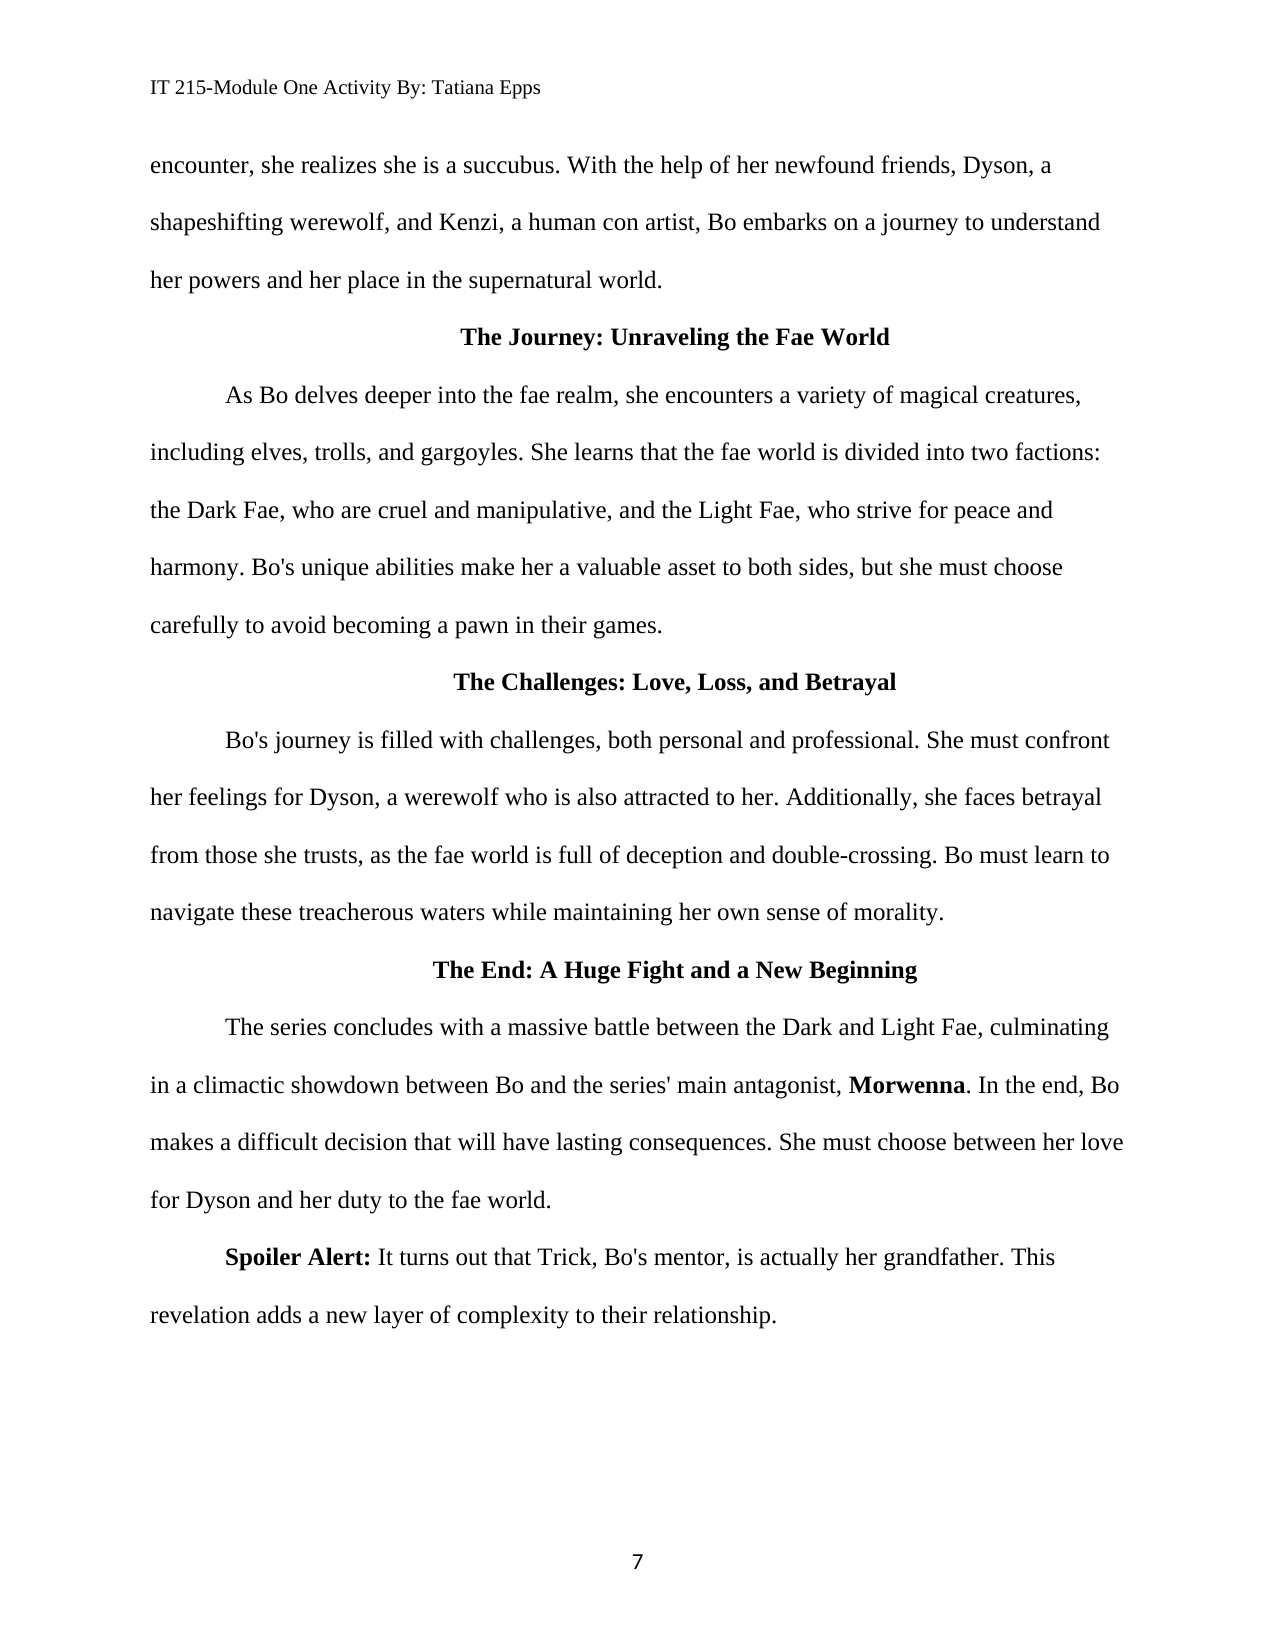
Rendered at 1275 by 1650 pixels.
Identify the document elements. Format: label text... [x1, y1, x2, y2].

text As Bo delves deeper into the fae realm, she encounters a variety of magical creatures, including elves, trolls, and gargoyles. She learns that the fae world is divided into two factions: the Dark Fae, who are cruel and manipulative, and the Light Fae, who strive for peace and harmony. Bo's unique abilities make her a valuable asset to both sides, but she must choose carefully to avoid becoming a pawn in their games. [150, 380, 1125, 639]
text The End: A Huge Fight and a New Beginning [150, 955, 1125, 984]
text The Journey: Unraveling the Fae World [150, 322, 1125, 351]
text The series concludes with a massive battle between the Dark and Light Fae, culminating in a climactic showdown between Bo and the series' main antagonist, Morwenna. In the end, Bo makes a difficult decision that will have lasting consequences. She must choose between her love for Dyson and her duty to the fae world. [150, 1012, 1125, 1214]
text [150, 150, 1125, 294]
text Bo's journey is filled with challenges, both personal and professional. She must confront her feelings for Dyson, a werewolf who is also attracted to her. Additionally, she faces betrayal from those she trusts, as the fae world is full of deception and double-crossing. Bo must learn to navigate these treacherous waters while maintaining her own sense of morality. [150, 725, 1125, 926]
text Spoiler Alert: It turns out that Trick, Bo's mentor, is actually her grandfather. This revelation adds a new layer of complexity to their relationship. [150, 1242, 1125, 1329]
text The Challenges: Love, Loss, and Betrayal [150, 667, 1125, 696]
